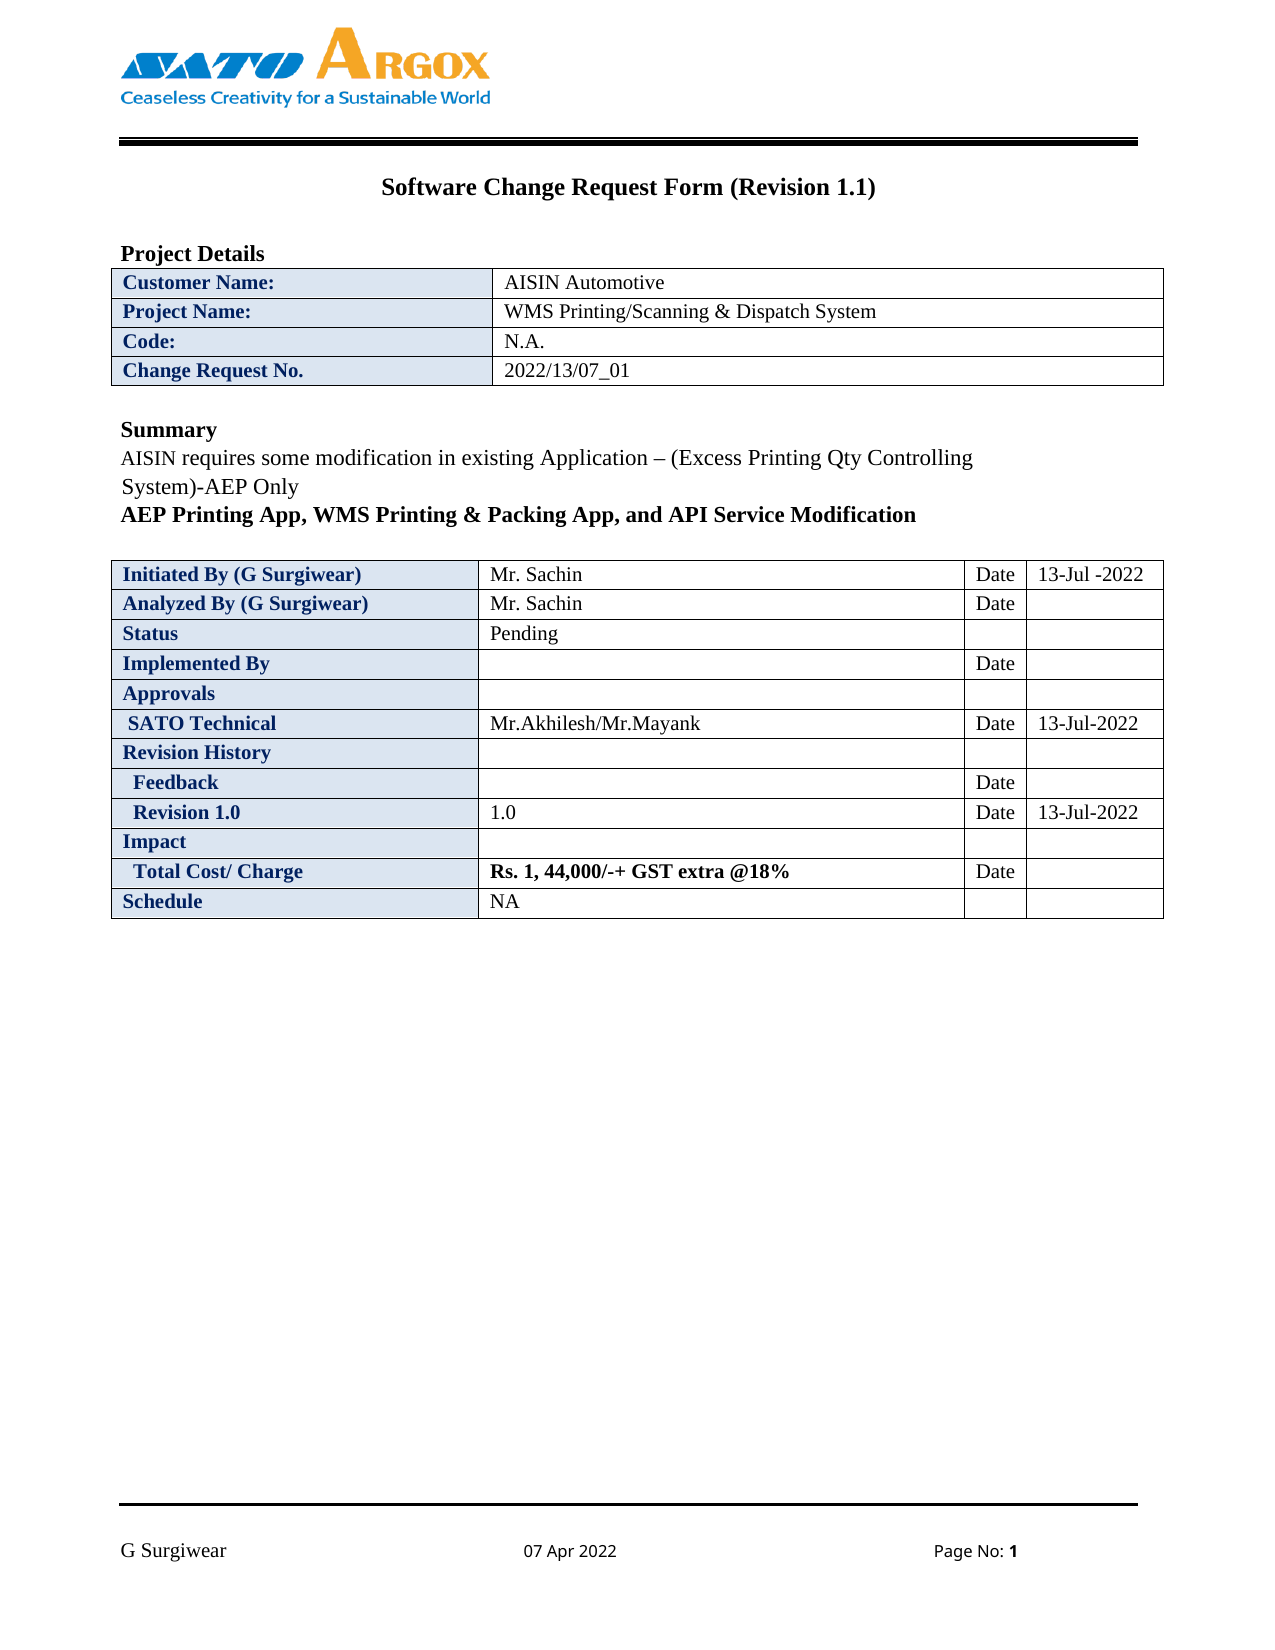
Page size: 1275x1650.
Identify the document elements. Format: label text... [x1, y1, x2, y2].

table_cell [1027, 829, 1163, 857]
table_cell 13-Jul-2022 [1027, 799, 1163, 827]
table_cell Date [965, 769, 1026, 798]
table_cell 1.0 [479, 799, 964, 827]
table_cell N.A. [493, 328, 1163, 356]
table_cell [1027, 590, 1163, 619]
table_cell Schedule [112, 889, 478, 917]
table_cell Code: [112, 328, 492, 356]
text Summary [120, 416, 1022, 442]
table_cell Feedback [112, 769, 478, 798]
table_cell [1027, 650, 1163, 679]
table_header Initiated By (G Surgiwear) [112, 561, 478, 589]
table_cell Project Name: [112, 299, 492, 327]
text AISIN requires some modification in existing Application – (Excess Printing Qty Controlling System)-AEP Only [120, 444, 1022, 499]
table_cell Approvals [112, 680, 478, 709]
table_cell [479, 739, 964, 768]
table_cell Impact [112, 829, 478, 857]
table_cell Implemented By [112, 650, 478, 679]
table_header AISIN Automotive [493, 269, 1163, 297]
table_cell [1027, 739, 1163, 768]
text AEP Printing App, WMS Printing & Packing App, and API Service Modification [120, 501, 1022, 528]
text Project Details [120, 240, 1022, 266]
table_cell [1027, 680, 1163, 709]
table_cell [479, 650, 964, 679]
table_cell [965, 620, 1026, 649]
table_cell Date [965, 859, 1026, 887]
table_cell Revision History [112, 739, 478, 768]
table_header Customer Name: [112, 269, 492, 297]
table_cell 2022/13/07_01 [493, 357, 1163, 385]
table_cell Date [965, 799, 1026, 827]
table_cell Pending [479, 620, 964, 649]
table_header Mr. Sachin [479, 561, 964, 589]
table_cell [479, 769, 964, 798]
table_cell Date [965, 710, 1026, 738]
table_cell [965, 889, 1026, 917]
table_cell Analyzed By (G Surgiwear) [112, 590, 478, 619]
table_cell Mr.Akhilesh/Mr.Mayank [479, 710, 964, 738]
table_header 13-Jul -2022 [1027, 561, 1163, 589]
table_cell [1027, 620, 1163, 649]
table_cell [965, 739, 1026, 768]
table_cell [479, 680, 964, 709]
table_cell Rs. 1, 44,000/-+ GST extra @18% [479, 859, 964, 887]
table_cell Status [112, 620, 478, 649]
table_cell Date [965, 650, 1026, 679]
table_cell Date [965, 590, 1026, 619]
table_cell [1027, 889, 1163, 917]
table_header Date [965, 561, 1026, 589]
table_cell [965, 680, 1026, 709]
table_cell [479, 829, 964, 857]
text G Surgiwear 07 Apr 2022 Page No: 1 [120, 1538, 1024, 1562]
table_cell WMS Printing/Scanning & Dispatch System [493, 299, 1163, 327]
table_cell Total Cost/ Charge [112, 859, 478, 887]
table_cell [1027, 769, 1163, 798]
table_cell [1027, 859, 1163, 887]
table_cell 13-Jul-2022 [1027, 710, 1163, 738]
table_cell [965, 829, 1026, 857]
picture [121, 27, 490, 108]
table_cell Change Request No. [112, 357, 492, 385]
table_cell Mr. Sachin [479, 590, 964, 619]
table_cell SATO Technical [112, 710, 478, 738]
table_cell Revision 1.0 [112, 799, 478, 827]
table_cell NA [479, 889, 964, 917]
